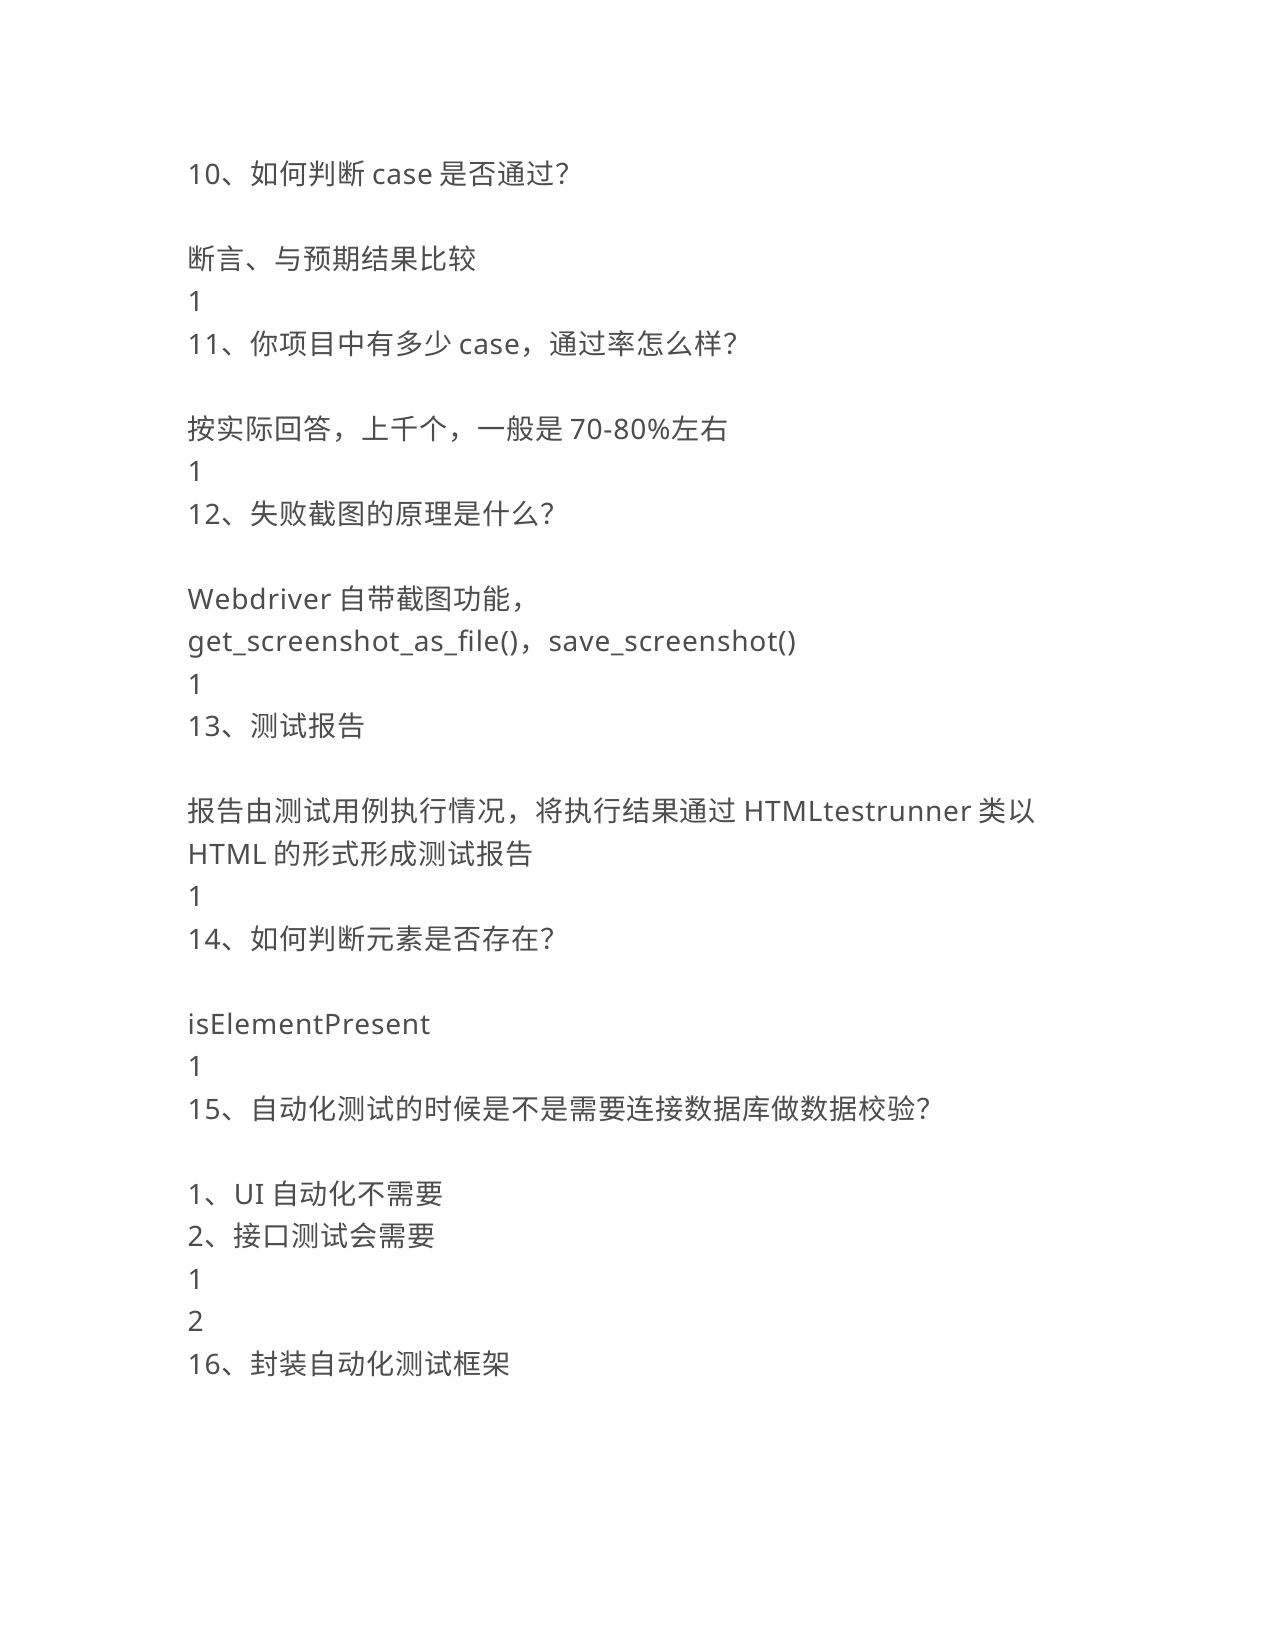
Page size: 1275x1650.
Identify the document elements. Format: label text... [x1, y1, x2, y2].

text 1 [187, 447, 1087, 490]
text 15、自动化测试的时候是不是需要连接数据库做数据校验？ [187, 1085, 1087, 1127]
text 断言、与预期结果比较 [187, 235, 1087, 277]
text 12、失败截图的原理是什么？ [187, 490, 1087, 532]
text 1、UI自动化不需要 [187, 1170, 1087, 1212]
text 2 [187, 1297, 1087, 1340]
text 1 [187, 277, 1087, 320]
text Webdriver自带截图功能，get_screenshot_as_file()，save_screenshot() [187, 575, 1087, 660]
text 1 [187, 872, 1087, 915]
text 16、封装自动化测试框架 [187, 1340, 1087, 1382]
text 2、接口测试会需要 [187, 1212, 1087, 1255]
text 10、如何判断case是否通过？ [187, 150, 1087, 192]
text 1 [187, 660, 1087, 702]
text 按实际回答，上千个，一般是70-80%左右 [187, 405, 1087, 447]
text 1 [187, 1255, 1087, 1297]
text 13、测试报告 [187, 702, 1087, 745]
text isElementPresent [187, 1000, 1087, 1042]
text 报告由测试用例执行情况，将执行结果通过HTMLtestrunner类以HTML的形式形成测试报告 [187, 787, 1087, 872]
text 1 [187, 1042, 1087, 1085]
text 11、你项目中有多少case，通过率怎么样？ [187, 320, 1087, 362]
text 14、如何判断元素是否存在？ [187, 915, 1087, 957]
